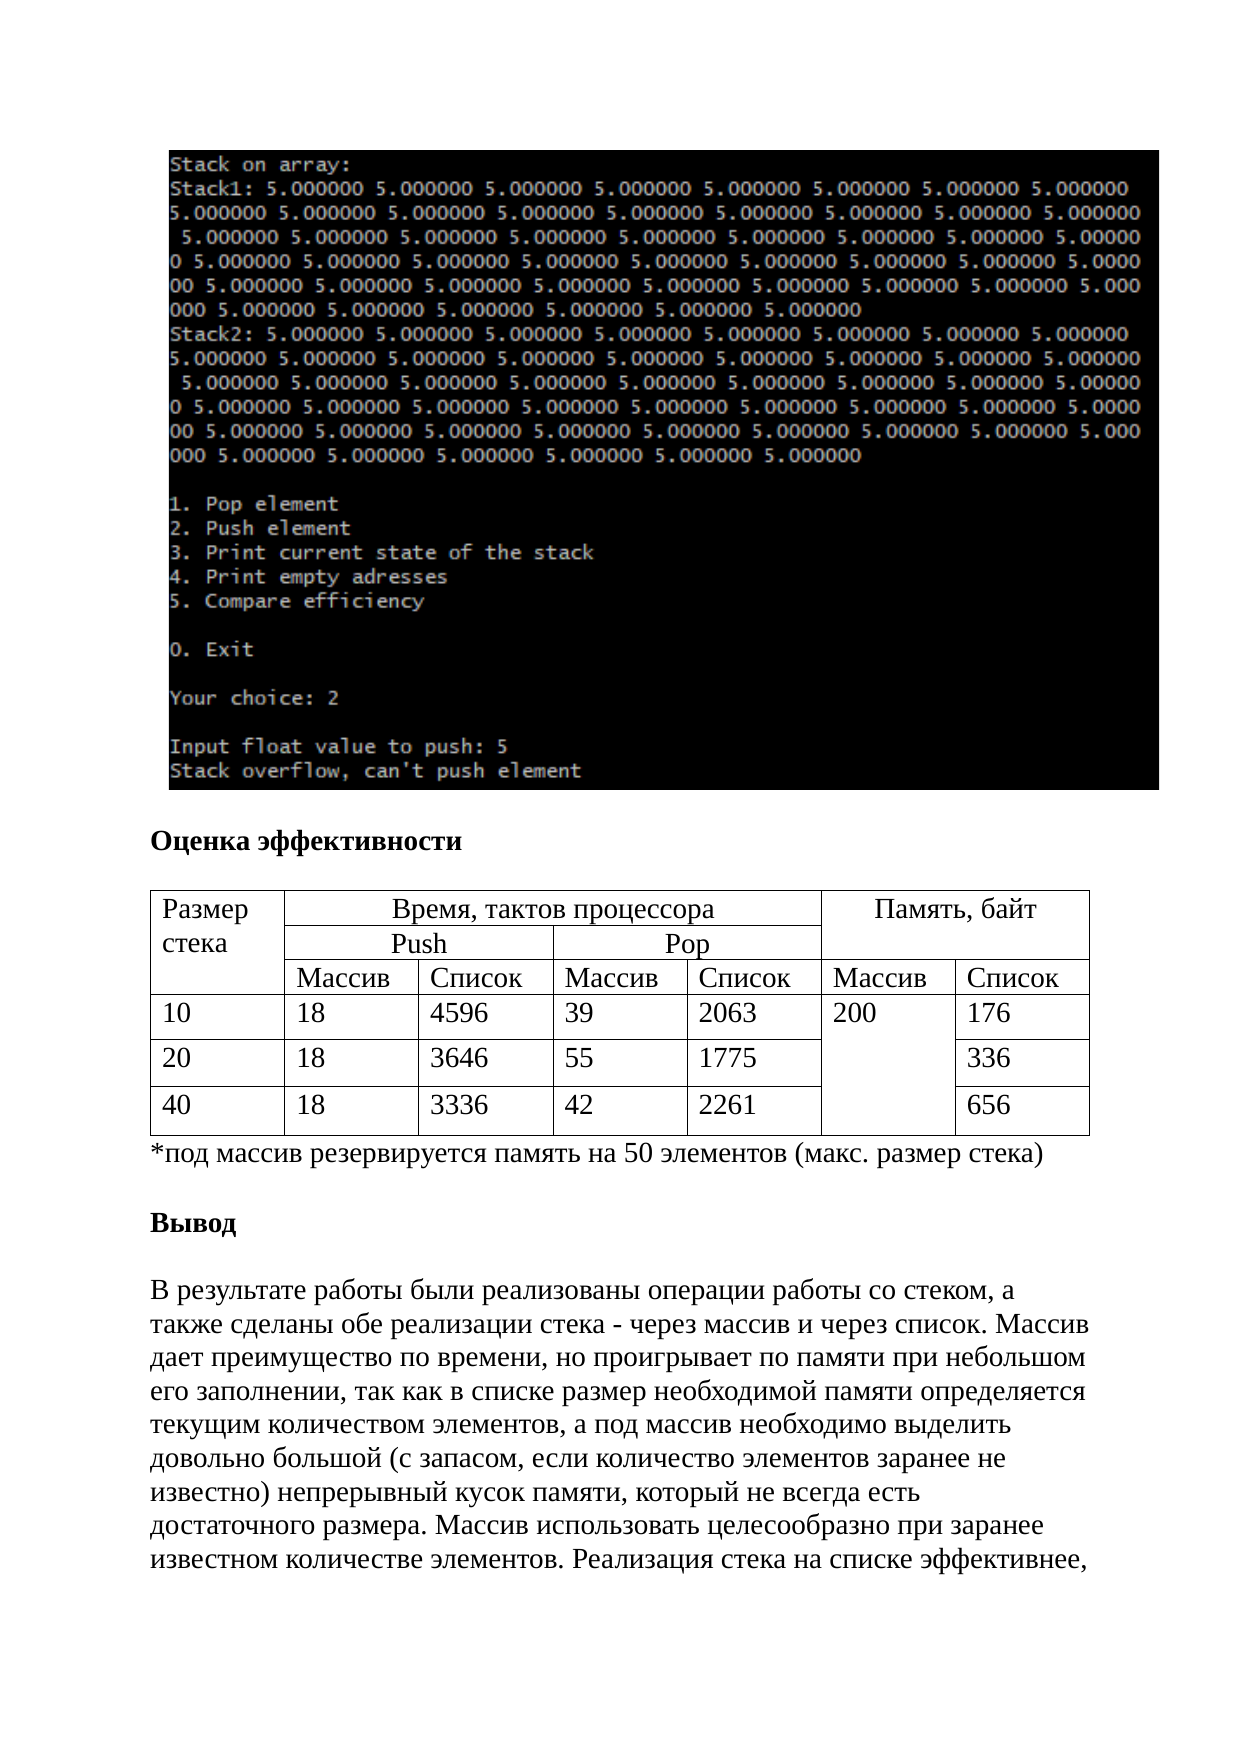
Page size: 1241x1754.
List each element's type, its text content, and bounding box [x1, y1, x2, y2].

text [150, 1272, 1090, 1574]
table_cell 3646 [419, 1040, 553, 1086]
text Вывод [150, 1205, 1090, 1239]
table_cell 176 [956, 995, 1089, 1039]
table_cell 39 [554, 995, 687, 1039]
table_header Размер стека [151, 891, 284, 994]
table_cell Массив [285, 960, 418, 994]
table_cell 3336 [419, 1087, 553, 1134]
table_cell 20 [151, 1040, 284, 1086]
table_cell 18 [285, 1087, 418, 1134]
table_cell 55 [554, 1040, 687, 1086]
table_cell 336 [956, 1040, 1089, 1086]
table_cell 200 [822, 995, 955, 1134]
table_cell Список [956, 960, 1089, 994]
table_cell Push [285, 926, 553, 959]
table_cell 1775 [688, 1040, 821, 1086]
table_cell 4596 [419, 995, 553, 1039]
text Оценка эффективности [150, 823, 1090, 857]
table_cell 2063 [688, 995, 821, 1039]
table_cell 18 [285, 1040, 418, 1086]
table_cell Список [688, 960, 821, 994]
text *под массив резервируется память на 50 элементов (макс. размер стека) [150, 1136, 1090, 1169]
table_header Время, тактов процессора [285, 891, 821, 925]
table_header Память, байт [822, 891, 1089, 959]
table_cell Массив [554, 960, 687, 994]
table_cell Список [419, 960, 553, 994]
table_cell Массив [822, 960, 955, 994]
table_cell 42 [554, 1087, 687, 1134]
table_cell 18 [285, 995, 418, 1039]
table_cell 10 [151, 995, 284, 1039]
table_cell 2261 [688, 1087, 821, 1134]
table_cell 40 [151, 1087, 284, 1134]
table_cell Pop [554, 926, 821, 959]
table_cell 656 [956, 1087, 1089, 1134]
